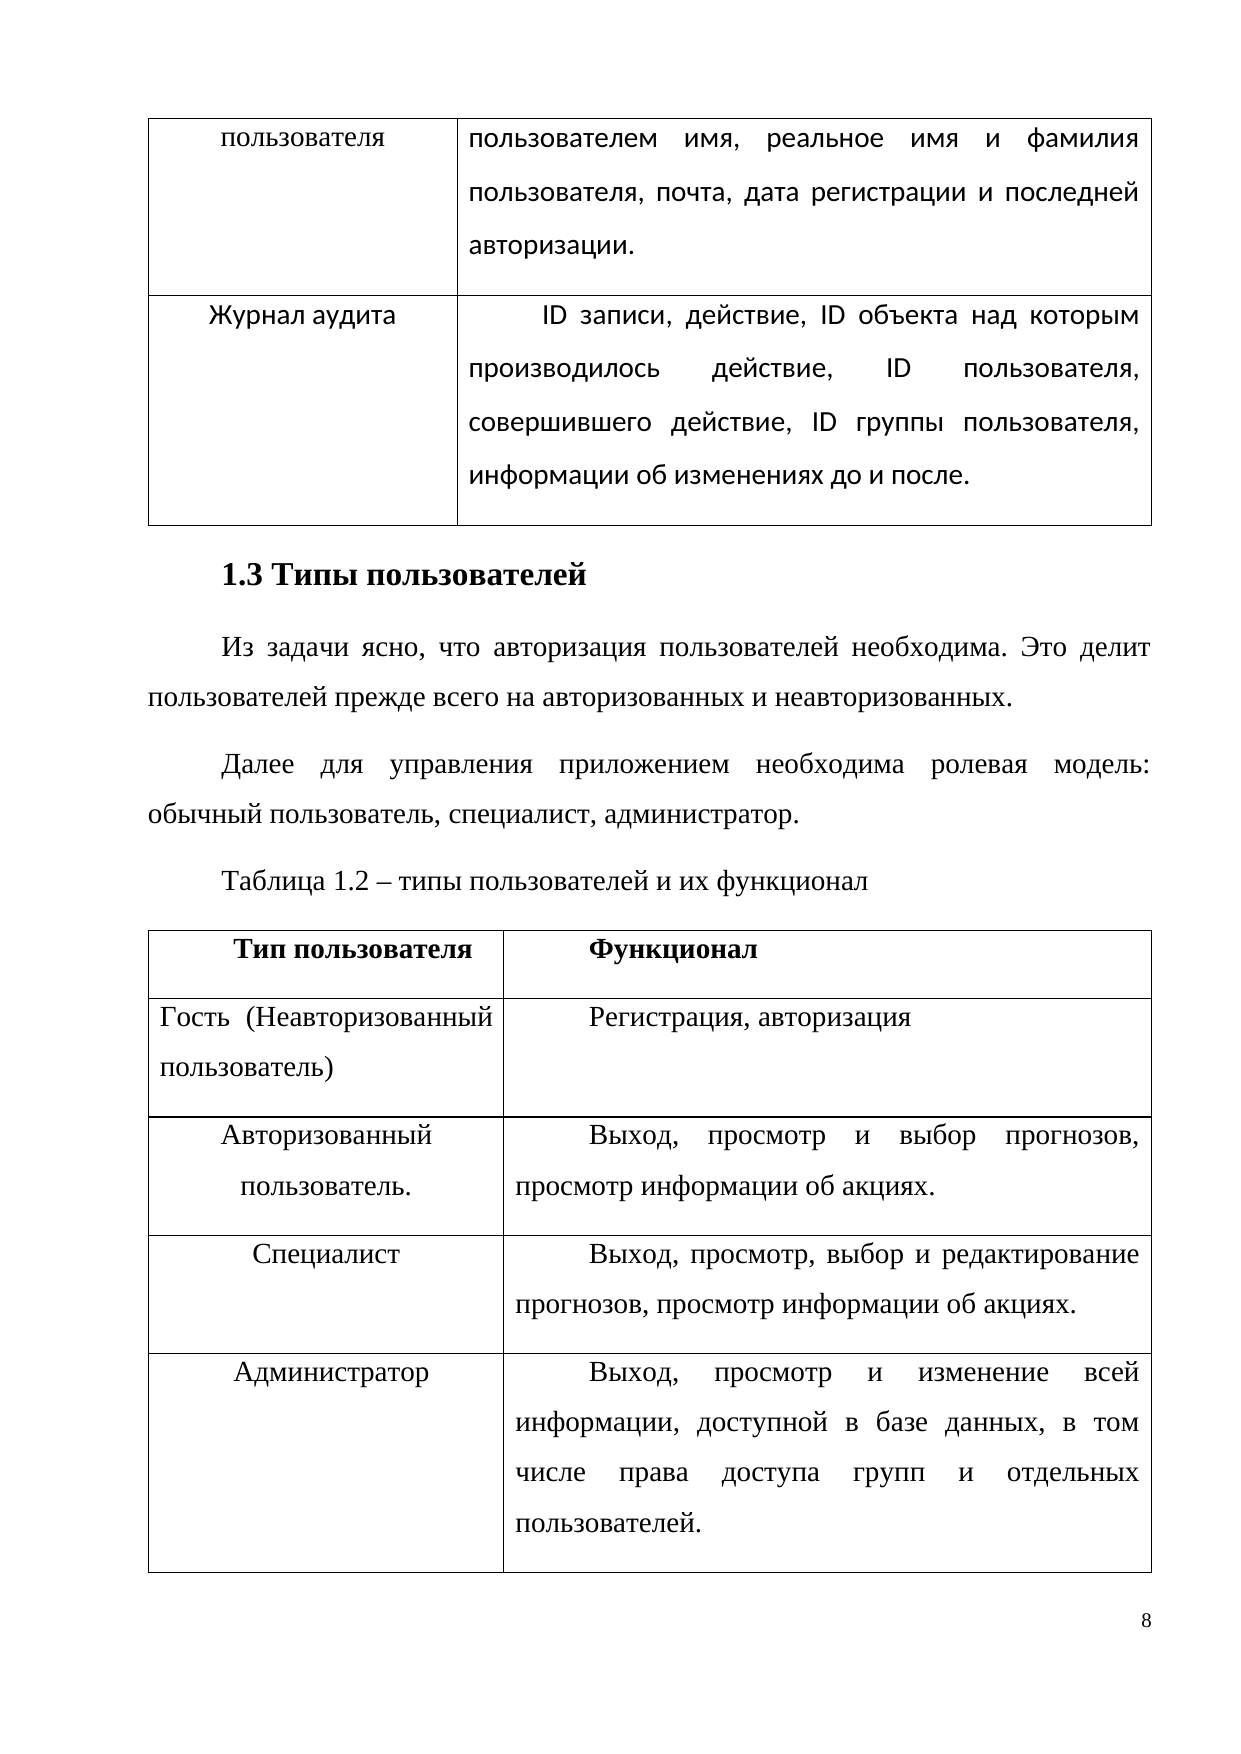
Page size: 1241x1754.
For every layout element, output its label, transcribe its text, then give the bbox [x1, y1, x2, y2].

table_cell Журнал аудита [149, 296, 457, 525]
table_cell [149, 119, 457, 295]
table_header Тип пользователя [149, 931, 503, 998]
table_cell Выход, просмотр и изменение всей информации, доступной в базе данных, в том числе права доступа групп и отдельных пользователей. [504, 1354, 1151, 1572]
text Из задачи ясно, что авторизация пользователей необходима. Это делит пользователей прежде всего на авторизованных и неавторизованных. [148, 629, 1152, 713]
text Далее для управления приложением необходима ролевая модель: обычный пользователь, специалист, администратор. [148, 746, 1152, 830]
table_cell ID записи, действие, ID объекта над которым производилось действие, ID пользователя, совершившего действие, ID группы пользователя, информации об изменениях до и после. [458, 296, 1151, 525]
table_header Функционал [504, 931, 1151, 998]
table_cell Выход, просмотр, выбор и редактирование прогнозов, просмотр информации об акциях. [504, 1236, 1151, 1353]
table_cell Авторизованный пользователь. [149, 1118, 503, 1235]
table_cell Специалист [149, 1236, 503, 1353]
table_cell Администратор [149, 1354, 503, 1572]
table_cell Регистрация, авторизация [504, 999, 1151, 1116]
table_cell Выход, просмотр и выбор прогнозов, просмотр информации об акциях. [504, 1118, 1151, 1235]
table_cell Гость (Неавторизованный пользователь) [149, 999, 503, 1116]
text Таблица 1.2 – типы пользователей и их функционал [148, 863, 1152, 897]
subtitle 1.3 Типы пользователей [148, 554, 1152, 593]
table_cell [458, 119, 1151, 295]
